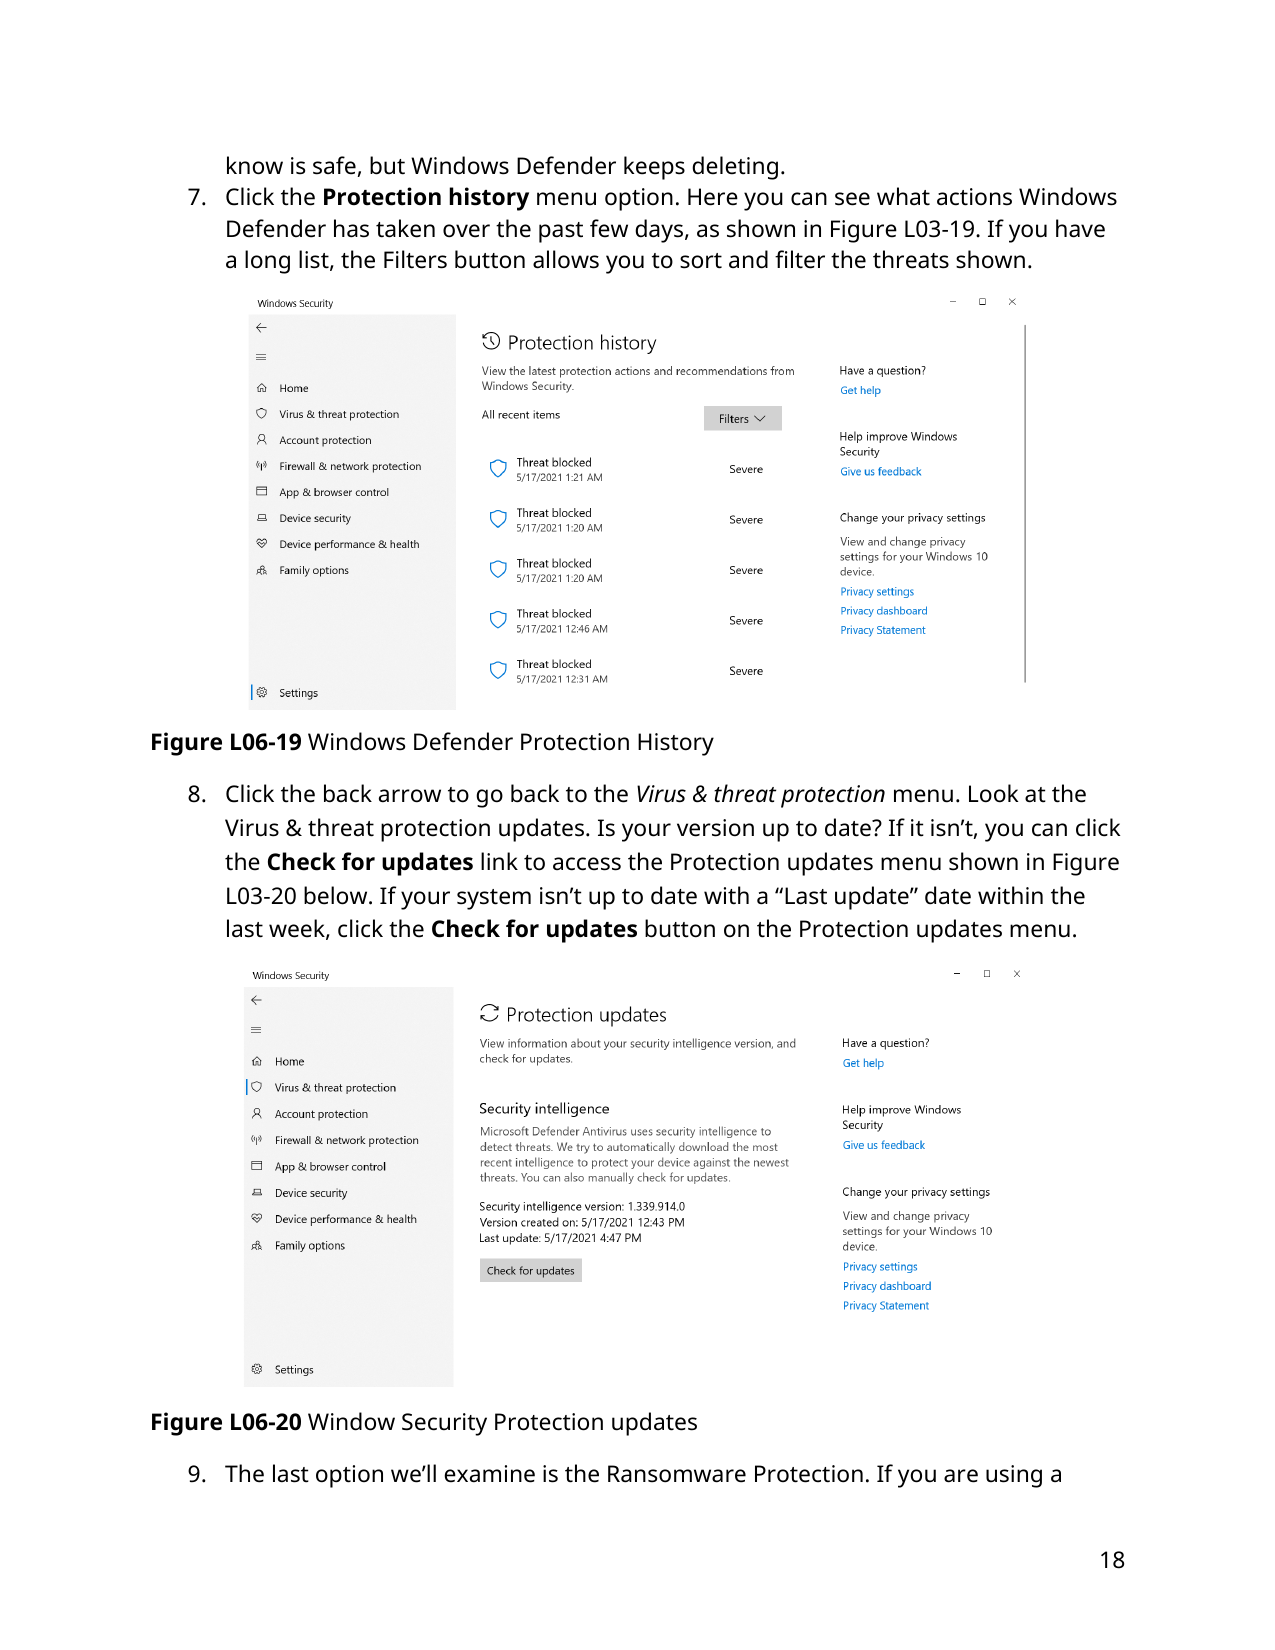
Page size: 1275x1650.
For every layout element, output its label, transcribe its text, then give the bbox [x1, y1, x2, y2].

text Figure L06-19 Windows Defender Protection History [150, 726, 1125, 757]
picture [243, 963, 1032, 1387]
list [187, 150, 1125, 181]
list Click the Protection history menu option. Here you can see what actions Windows Defender has taken over the past few days, as shown in Figure L03-19. If you have a long list, the Filters button allows you to sort and filter the threats shown. [187, 181, 1125, 275]
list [187, 1458, 1125, 1489]
picture [248, 291, 1027, 710]
list Click the back arrow to go back to the Virus & threat protection menu. Look at the Virus & threat protection updates. Is your version up to date? If it isn’t, you can click the Check for updates link to access the Protection updates menu shown in Figure L03-20 below. If your system isn’t up to date with a “Last update” date within the last week, click the Check for updates button on the Protection updates menu. [187, 778, 1125, 944]
text Figure L06-20 Window Security Protection updates [150, 1406, 1125, 1437]
